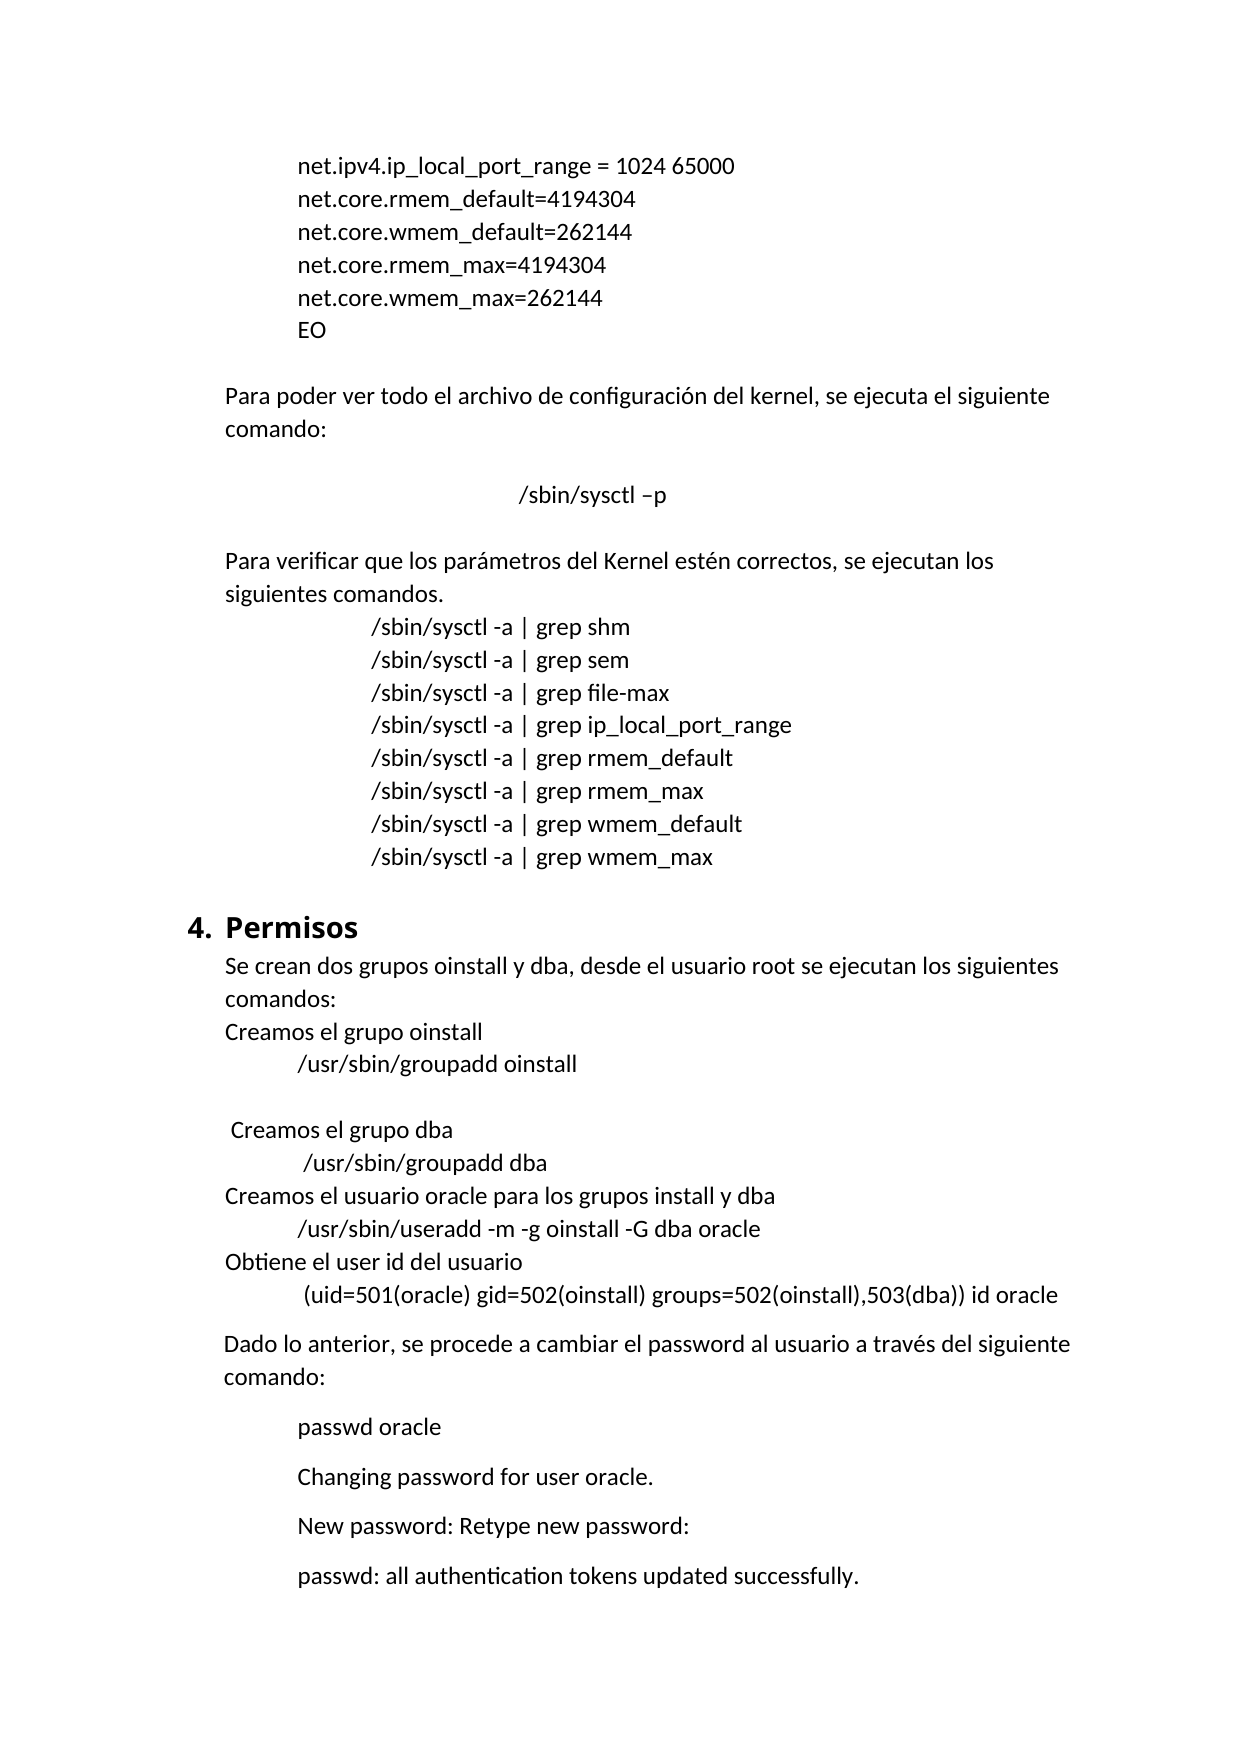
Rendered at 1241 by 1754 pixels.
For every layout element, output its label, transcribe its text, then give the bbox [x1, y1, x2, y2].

list EO [225, 314, 1090, 345]
list Obtiene el user id del usuario [225, 1246, 1090, 1277]
text Changing password for user oracle. [224, 1461, 1090, 1491]
list /sbin/sysctl -a | grep wmem_max [299, 841, 1090, 872]
list net.ipv4.ip_local_port_range = 1024 65000 [225, 150, 1090, 181]
text passwd oracle [224, 1411, 1090, 1442]
list Para verificar que los parámetros del Kernel estén correctos, se ejecutan los siguientes comandos. [225, 545, 1090, 608]
list net.core.rmem_max=4194304 [225, 249, 1090, 279]
list /sbin/sysctl -a | grep shm [299, 611, 1090, 641]
list Creamos el grupo dba [225, 1114, 1090, 1145]
text New password: Retype new password: [224, 1510, 1090, 1541]
list Para poder ver todo el archivo de configuración del kernel, se ejecuta el siguiente comando: [225, 380, 1090, 444]
list Creamos el grupo oinstall [225, 1016, 1090, 1046]
list /sbin/sysctl -a | grep ip_local_port_range [299, 709, 1090, 740]
text passwd: all authentication tokens updated successfully. [224, 1560, 1090, 1590]
list net.core.wmem_default=262144 [225, 216, 1090, 246]
list /sbin/sysctl -a | grep sem [299, 644, 1090, 674]
list /sbin/sysctl -a | grep wmem_default [299, 808, 1090, 839]
list /sbin/sysctl -a | grep rmem_default [299, 742, 1090, 773]
list Se crean dos grupos oinstall y dba, desde el usuario root se ejecutan los siguientes comandos: [225, 950, 1090, 1013]
list net.core.rmem_default=4194304 [225, 183, 1090, 213]
list /sbin/sysctl –p [446, 479, 1090, 510]
list (uid=501(oracle) gid=502(oinstall) groups=502(oinstall),503(dba)) id oracle [225, 1279, 1090, 1309]
text Dado lo anterior, se procede a cambiar el password al usuario a través del siguiente comando: [224, 1329, 1090, 1392]
list Permisos [187, 907, 1090, 947]
list Creamos el usuario oracle para los grupos install y dba [225, 1180, 1090, 1211]
list /sbin/sysctl -a | grep file-max [299, 677, 1090, 707]
list /sbin/sysctl -a | grep rmem_max [299, 775, 1090, 806]
list /usr/sbin/useradd -m -g oinstall -G dba oracle [225, 1213, 1090, 1244]
list /usr/sbin/groupadd oinstall [225, 1049, 1090, 1079]
list net.core.wmem_max=262144 [225, 282, 1090, 312]
list /usr/sbin/groupadd dba [225, 1147, 1090, 1178]
